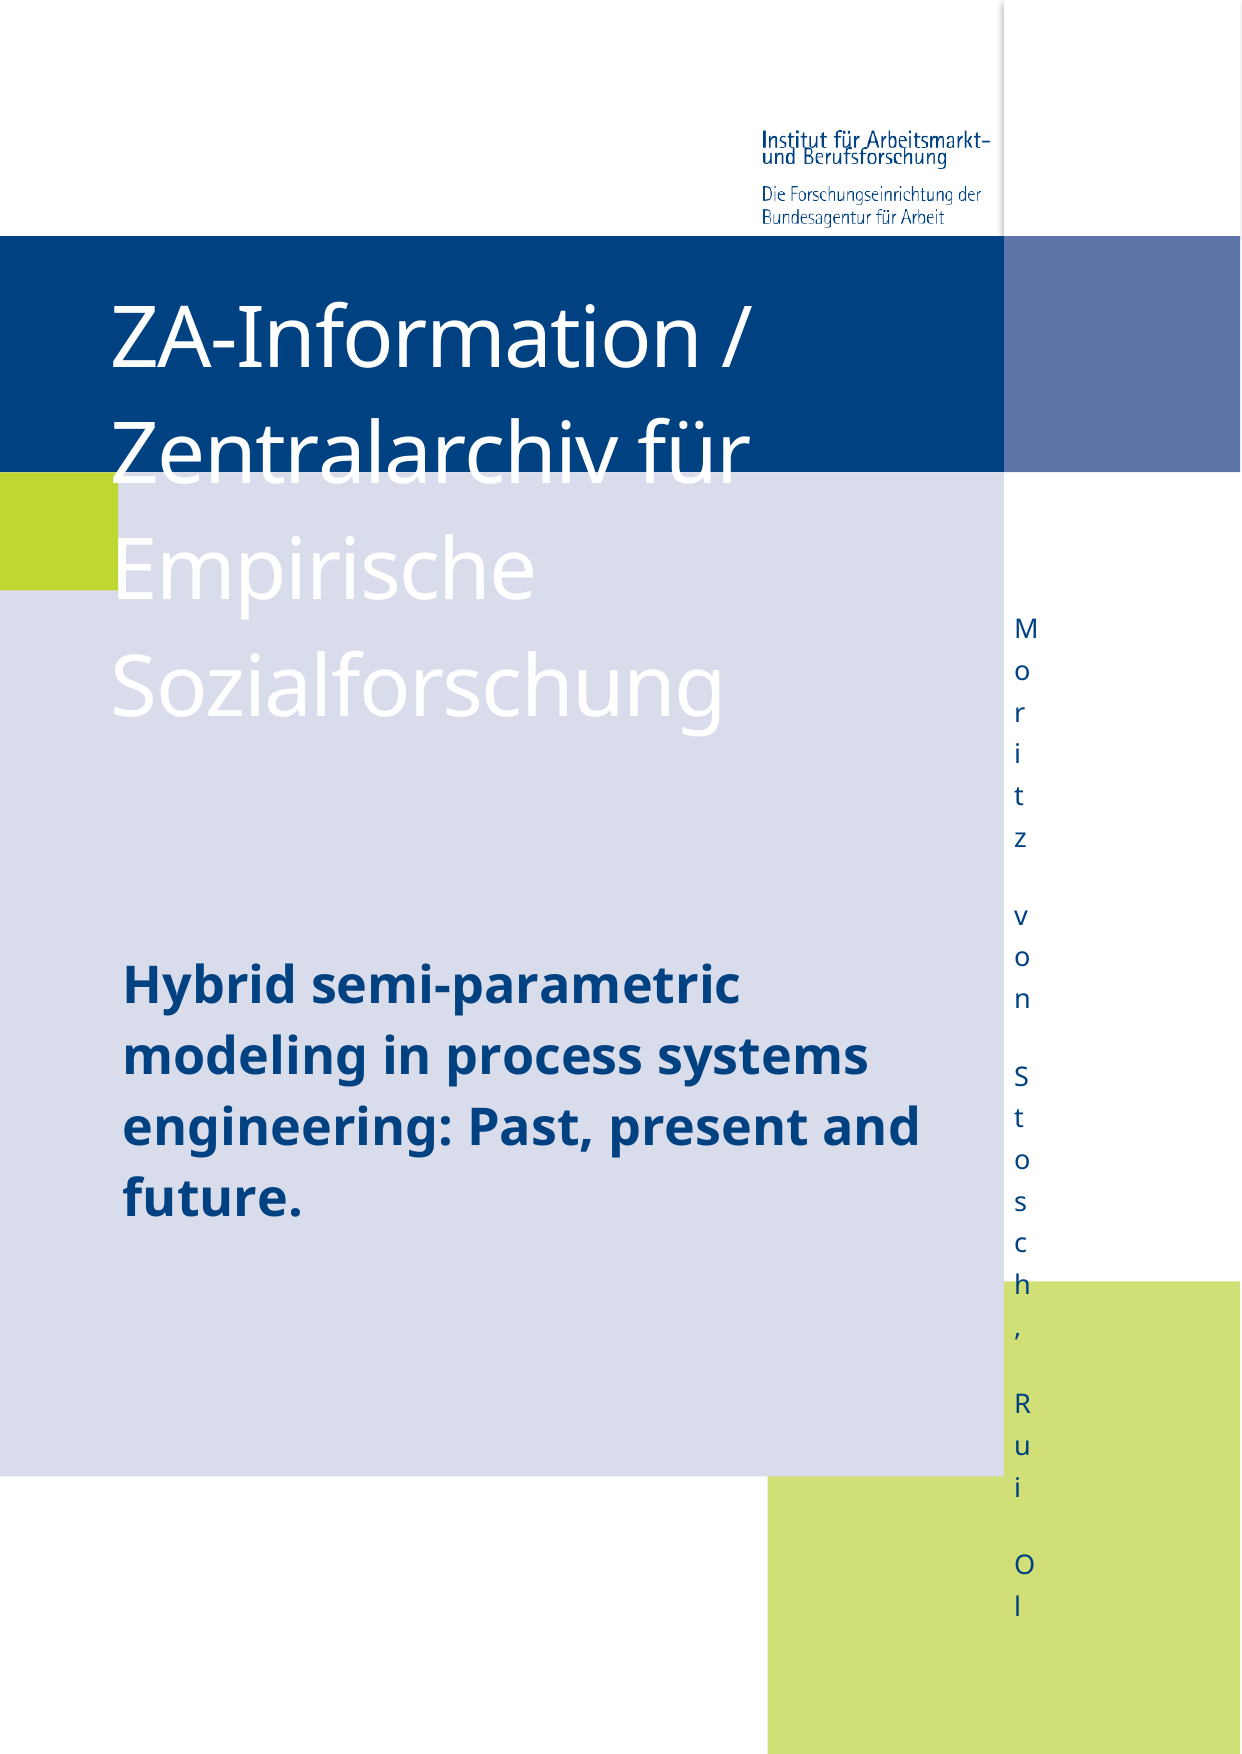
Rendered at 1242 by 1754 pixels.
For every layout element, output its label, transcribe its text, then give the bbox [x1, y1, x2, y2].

title ZA-Information / Zentralarchiv für Empirische Sozialforschung [111, 276, 981, 741]
text Hybrid semi-parametric modeling in process systems engineering: Past, present and future. [122, 948, 981, 1232]
picture [763, 209, 944, 228]
picture [763, 186, 981, 205]
picture [763, 130, 990, 169]
